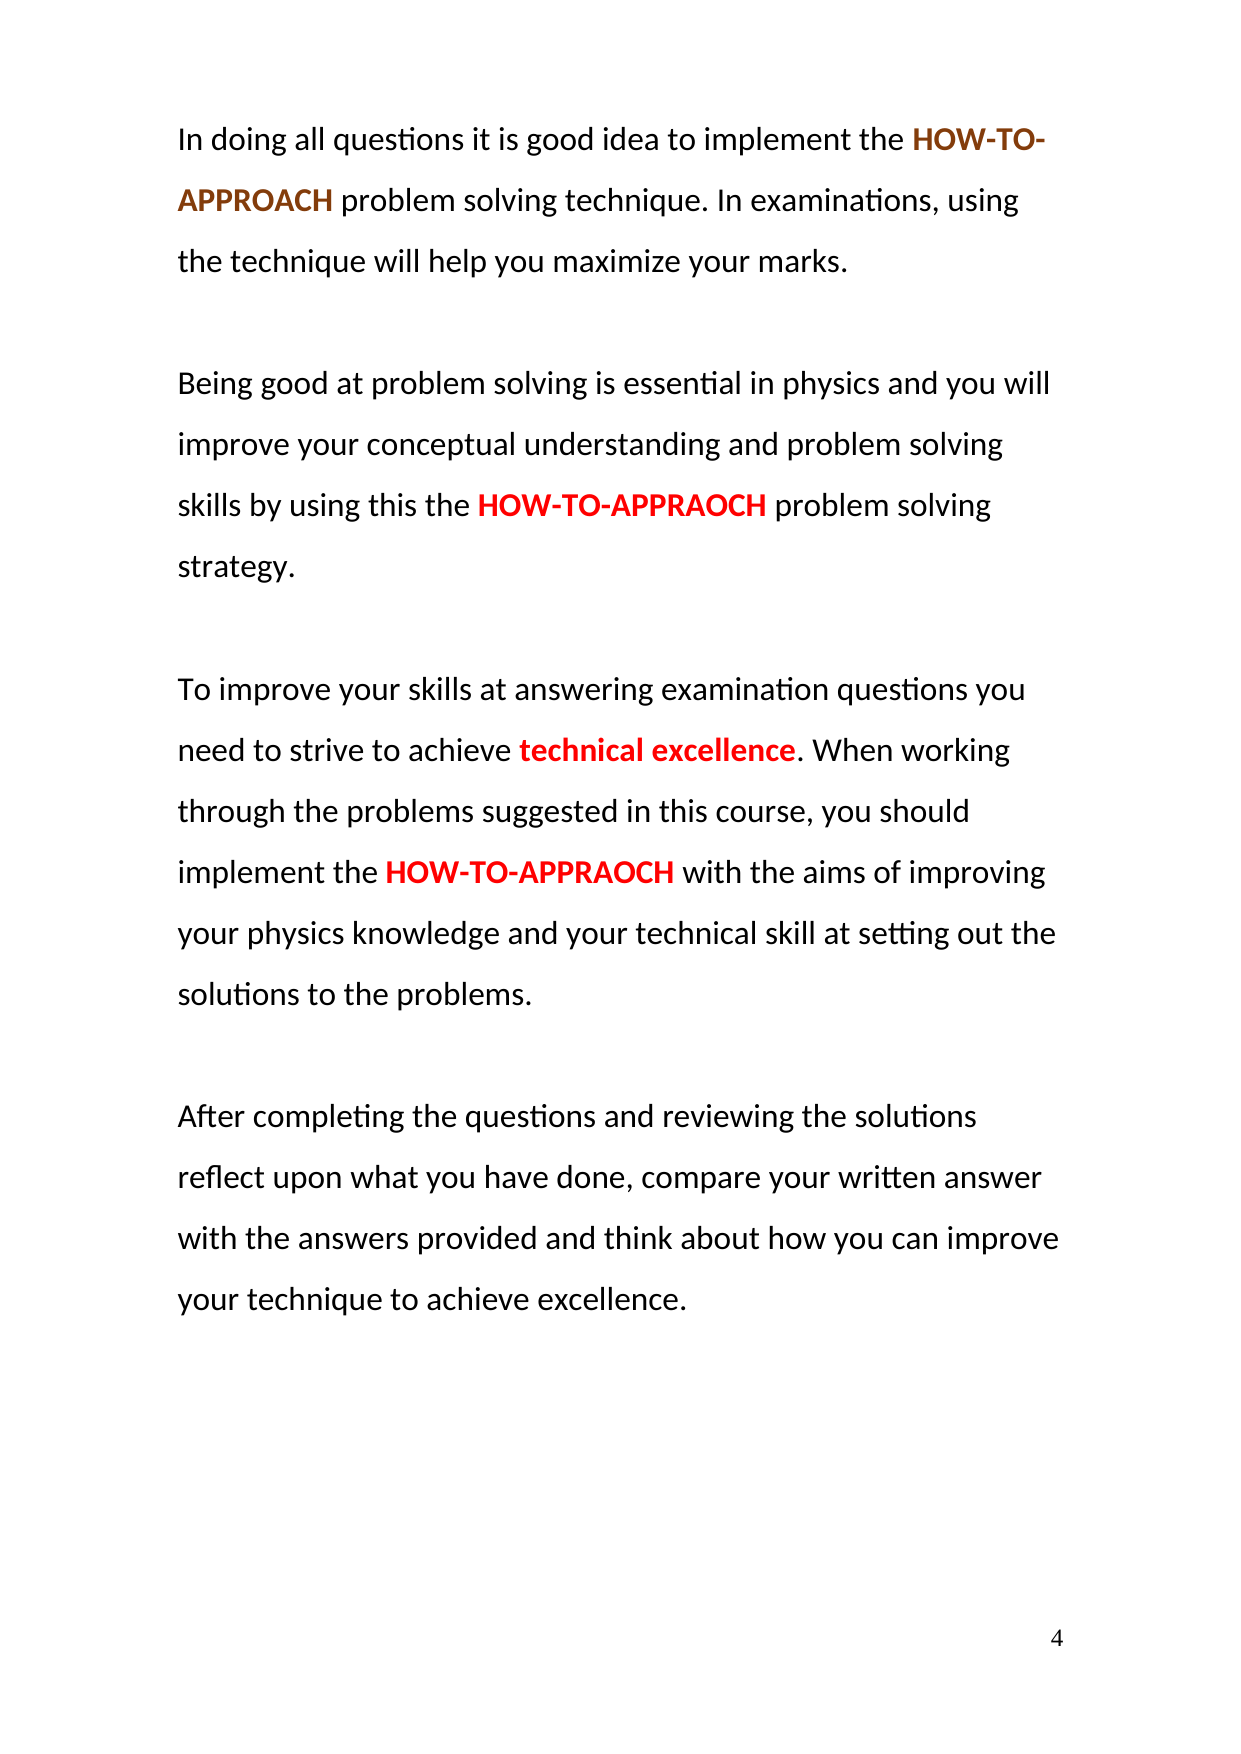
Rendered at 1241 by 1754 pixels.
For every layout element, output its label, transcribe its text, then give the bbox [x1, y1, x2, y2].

text In doing all questions it is good idea to implement the HOW-TO- APPROACH problem solving technique. In examinations, using the technique will help you maximize your marks. [177, 118, 1063, 281]
text After completing the questions and reviewing the solutions reflect upon what you have done, compare your written answer with the answers provided and think about how you can improve your technique to achieve excellence. [177, 1095, 1063, 1319]
text To improve your skills at answering examination questions you need to strive to achieve technical excellence. When working through the problems suggested in this course, you should implement the HOW-TO-APPRAOCH with the aims of improving your physics knowledge and your technical skill at setting out the solutions to the problems. [177, 667, 1063, 1013]
text Being good at problem solving is essential in physics and you will improve your conceptual understanding and problem solving skills by using this the HOW-TO-APPRAOCH problem solving strategy. [177, 362, 1063, 586]
